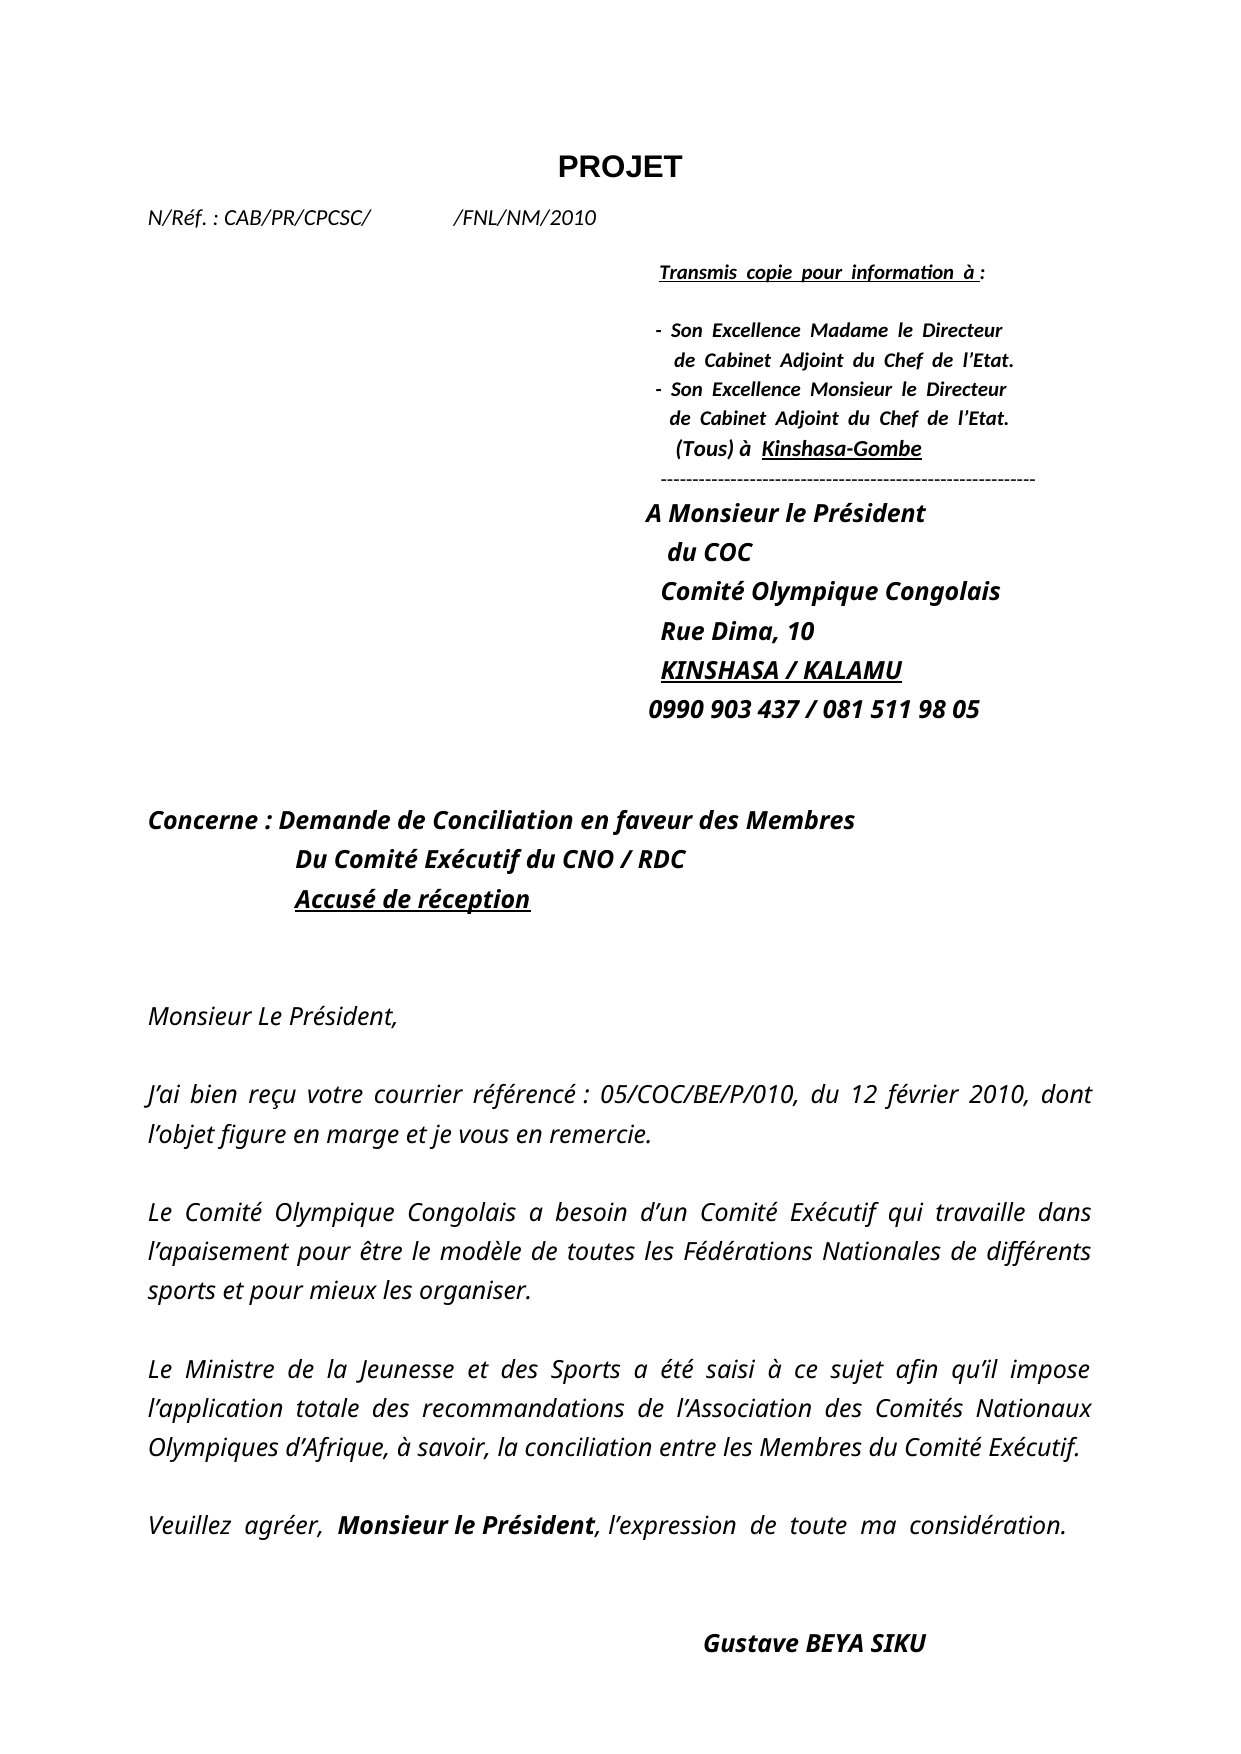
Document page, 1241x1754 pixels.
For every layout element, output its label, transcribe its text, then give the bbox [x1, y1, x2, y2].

text Rue Dima, 10 [295, 613, 1093, 647]
text A Monsieur le Président [295, 496, 1093, 530]
text de Cabinet Adjoint du Chef de l’Etat. [148, 347, 1093, 372]
text Veuillez agréer, Monsieur le Président, l’expression de toute ma considération. [148, 1508, 1093, 1542]
text - Son Excellence Madame le Directeur [148, 318, 1093, 343]
text J’ai bien reçu votre courrier référencé : 05/COC/BE/P/010, du 12 février 2010, dont l’objet figure en marge et je vous en remercie. [148, 1077, 1093, 1150]
text ----------------------------------------------------------- [148, 467, 1093, 492]
text N/Réf. : CAB/PR/CPCSC/ /FNL/NM/2010 [148, 203, 1093, 231]
text 0990 903 437 / 081 511 98 05 [148, 692, 1093, 726]
text Monsieur Le Président, [148, 999, 1093, 1033]
text - Son Excellence Monsieur le Directeur [148, 376, 1093, 401]
text Gustave BEYA SIKU [295, 1626, 1093, 1659]
text PROJET [148, 148, 1093, 183]
text Comité Olympique Congolais [295, 574, 1093, 608]
text Concerne : Demande de Conciliation en faveur des Membres [148, 803, 1093, 837]
text du COC [295, 535, 1093, 569]
text Transmis copie pour information à : [148, 259, 1093, 284]
text (Tous) à Kinshasa-Gombe [148, 434, 1093, 462]
text Le Comité Olympique Congolais a besoin d’un Comité Exécutif qui travaille dans l’apaisement pour être le modèle de toutes les Fédérations Nationales de différents sports et pour mieux les organiser. [148, 1195, 1093, 1307]
text Du Comité Exécutif du CNO / RDC [221, 842, 1093, 876]
text KINSHASA / KALAMU [295, 652, 1093, 686]
text de Cabinet Adjoint du Chef de l’Etat. [148, 405, 1093, 431]
text Le Ministre de la Jeunesse et des Sports a été saisi à ce sujet afin qu’il impose l’application totale des recommandations de l’Association des Comités Nationaux Olympiques d’Afrique, à savoir, la conciliation entre les Membres du Comité Exécutif. [148, 1351, 1093, 1464]
text Accusé de réception [148, 881, 1093, 915]
